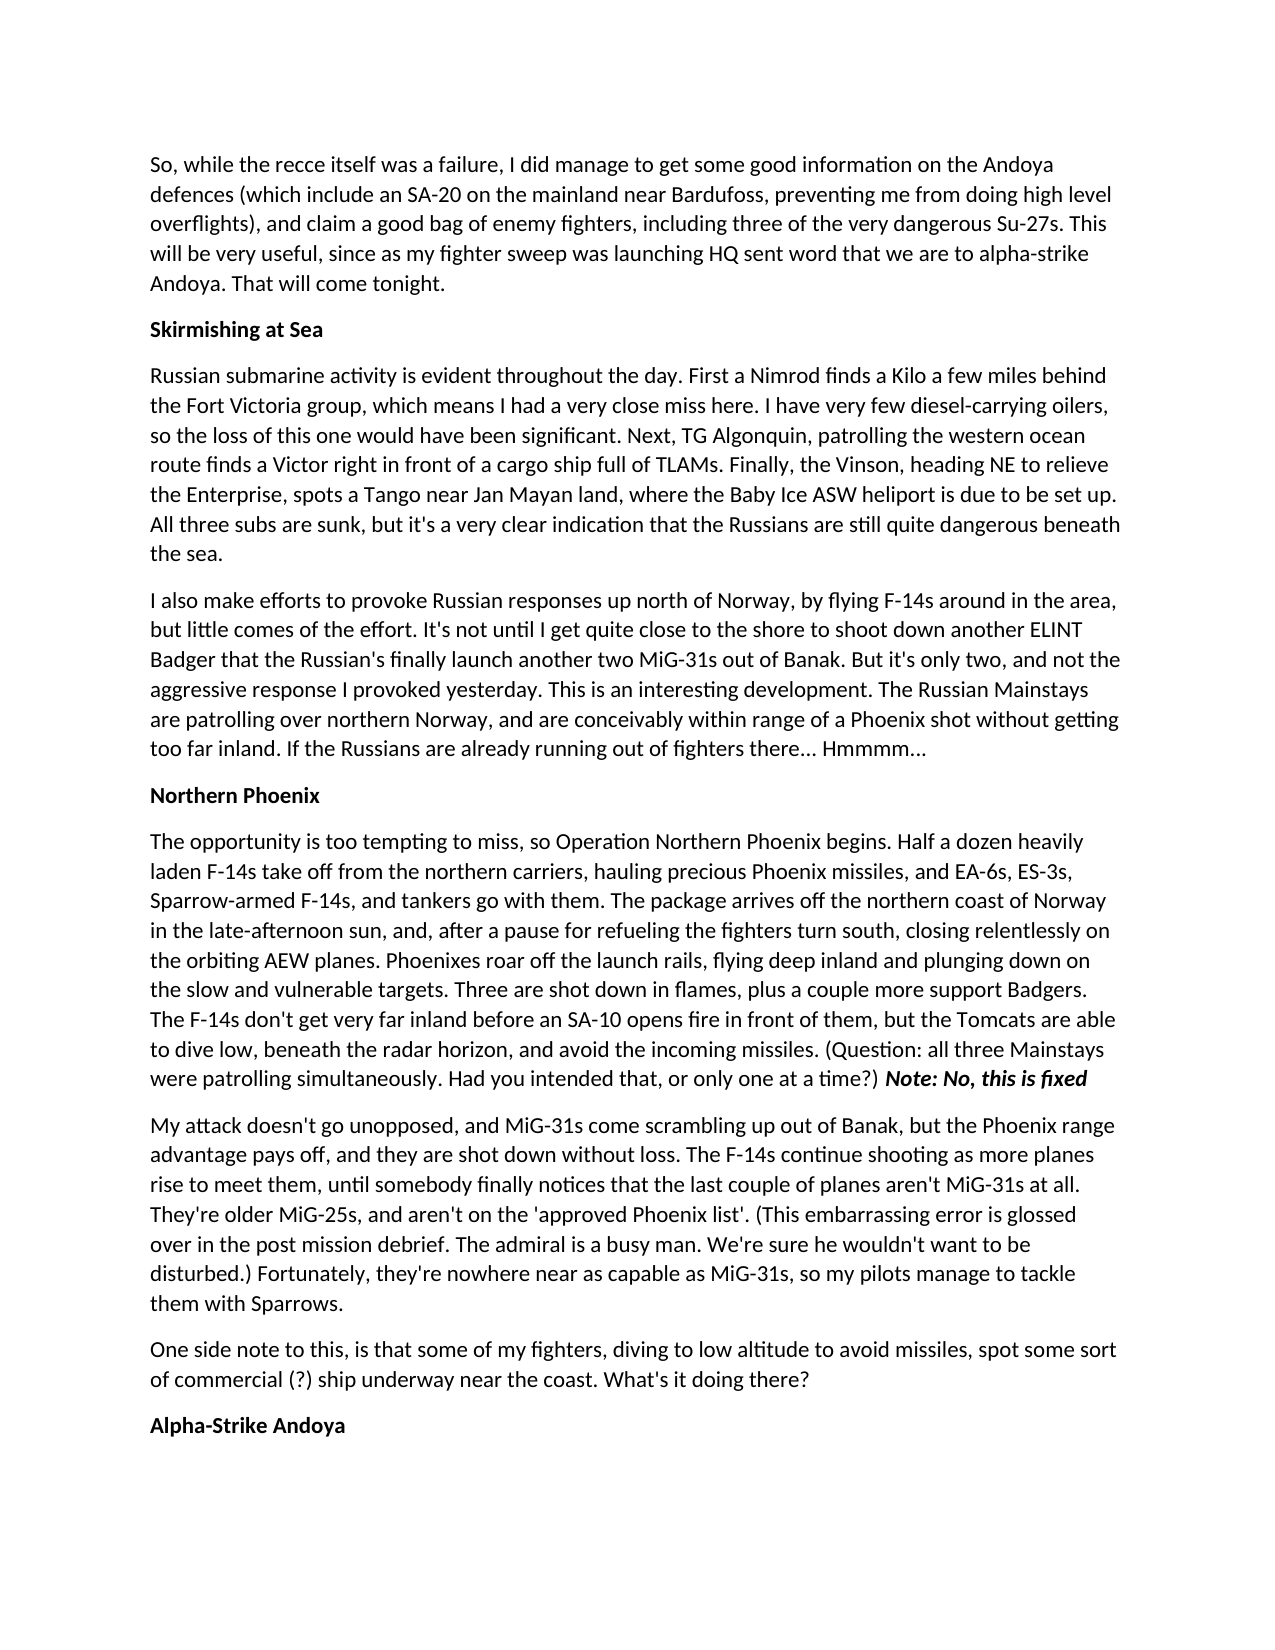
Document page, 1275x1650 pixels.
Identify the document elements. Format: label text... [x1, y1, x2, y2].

text Skirmishing at Sea [150, 315, 1125, 343]
text My attack doesn't go unopposed, and MiG-31s come scrambling up out of Banak, but the Phoenix range advantage pays off, and they are shot down without loss. The F-14s continue shooting as more planes rise to meet them, until somebody finally notices that the last couple of planes aren't MiG-31s at all. They're older MiG-25s, and aren't on the 'approved Phoenix list'. (This embarrassing error is glossed over in the post mission debrief. The admiral is a busy man. We're sure he wouldn't want to be disturbed.) Fortunately, they're nowhere near as capable as MiG-31s, so my pilots manage to tackle them with Sparrows. [150, 1111, 1125, 1317]
text I also make efforts to provoke Russian responses up north of Norway, by flying F-14s around in the area, but little comes of the effort. It's not until I get quite close to the shore to shoot down another ELINT Badger that the Russian's finally launch another two MiG-31s out of Banak. But it's only two, and not the aggressive response I provoked yesterday. This is an interesting development. The Russian Mainstays are patrolling over northern Norway, and are conceivably within range of a Phoenix shot without getting too far inland. If the Russians are already running out of fighters there... Hmmmm... [150, 586, 1125, 762]
text The opportunity is too tempting to miss, so Operation Northern Phoenix begins. Half a dozen heavily laden F-14s take off from the northern carriers, hauling precious Phoenix missiles, and EA-6s, ES-3s, Sparrow-armed F-14s, and tankers go with them. The package arrives off the northern coast of Norway in the late-afternoon sun, and, after a pause for refueling the fighters turn south, closing relentlessly on the orbiting AEW planes. Phoenixes roar off the launch rails, flying deep inland and plunging down on the slow and vulnerable targets. Three are shot down in flames, plus a couple more support Badgers. The F-14s don't get very far inland before an SA-10 opens fire in front of them, but the Tomcats are able to dive low, beneath the radar horizon, and avoid the incoming missiles. (Question: all three Mainstays were patrolling simultaneously. Had you intended that, or only one at a time?) Note: No, this is fixed [150, 827, 1125, 1093]
text Alpha-Strike Andoya [150, 1411, 1125, 1439]
text Northern Phoenix [150, 781, 1125, 809]
text One side note to this, is that some of my fighters, diving to low altitude to avoid missiles, spot some sort of commercial (?) ship underway near the coast. What's it doing there? [150, 1335, 1125, 1393]
text Russian submarine activity is evident throughout the day. First a Nimrod finds a Kilo a few miles behind the Fort Victoria group, which means I had a very close miss here. I have very few diesel-carrying oilers, so the loss of this one would have been significant. Next, TG Algonquin, patrolling the western ocean route finds a Victor right in front of a cargo ship full of TLAMs. Finally, the Vinson, heading NE to relieve the Enterprise, spots a Tango near Jan Mayan land, where the Baby Ice ASW heliport is due to be set up. All three subs are sunk, but it's a very clear indication that the Russians are still quite dangerous beneath the sea. [150, 361, 1125, 568]
text So, while the recce itself was a failure, I did manage to get some good information on the Andoya defences (which include an SA-20 on the mainland near Bardufoss, preventing me from doing high level overflights), and claim a good bag of enemy fighters, including three of the very dangerous Su-27s. This will be very useful, since as my fighter sweep was launching HQ sent word that we are to alpha-strike Andoya. That will come tonight. [150, 150, 1125, 297]
